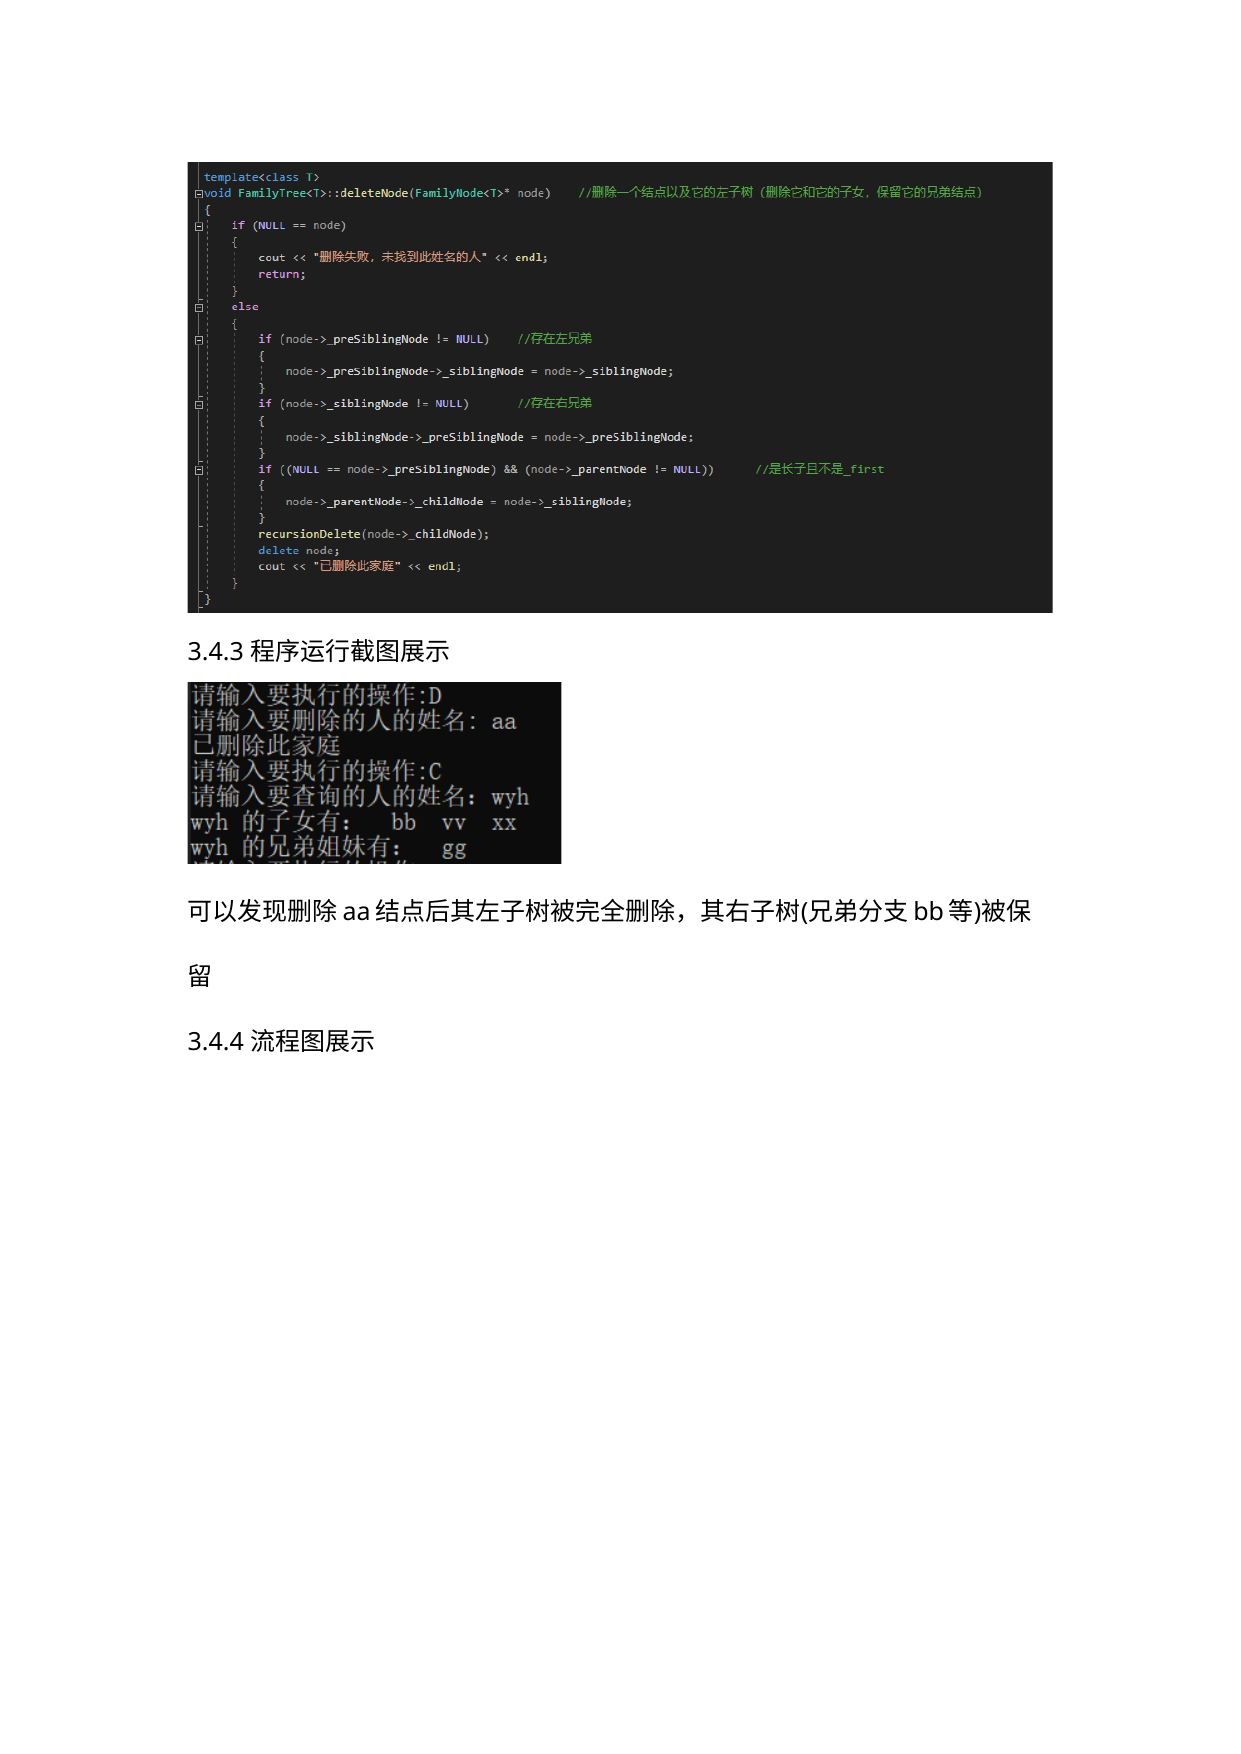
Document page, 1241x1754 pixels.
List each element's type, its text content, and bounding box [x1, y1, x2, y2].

text 3.4.4 流程图展示 [187, 1007, 1053, 1072]
picture [187, 162, 1053, 613]
text 可以发现删除aa结点后其左子树被完全删除，其右子树(兄弟分支bb等)被保留 [187, 877, 1053, 1007]
picture [187, 682, 562, 864]
text 3.4.3 程序运行截图展示 [187, 617, 1053, 682]
